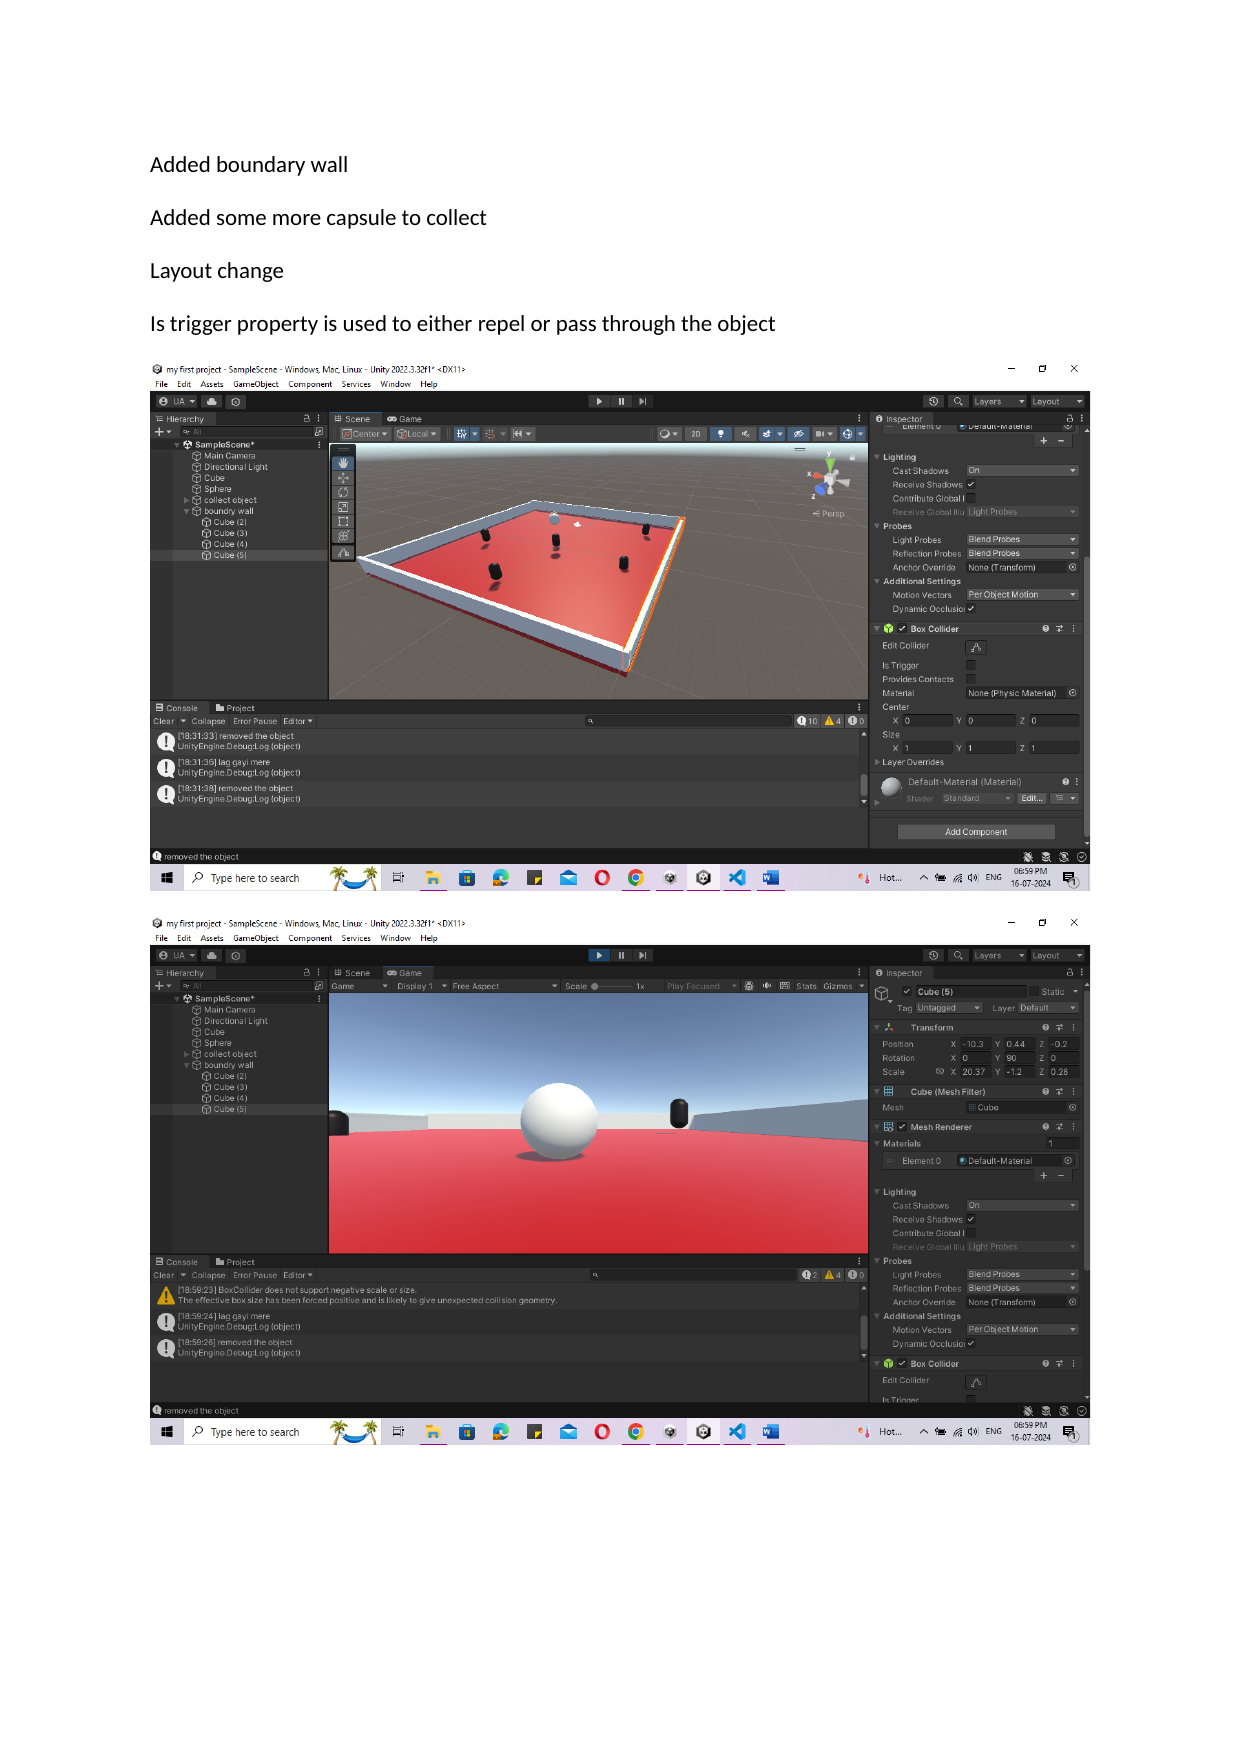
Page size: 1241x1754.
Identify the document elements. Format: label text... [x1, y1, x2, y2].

text Added boundary wall [150, 150, 1090, 178]
text Is trigger property is used to either repel or pass through the object [150, 309, 1090, 337]
picture [150, 915, 1091, 1445]
picture [150, 362, 1091, 891]
text Added some more capsule to collect [150, 203, 1090, 231]
text Layout change [150, 256, 1090, 284]
